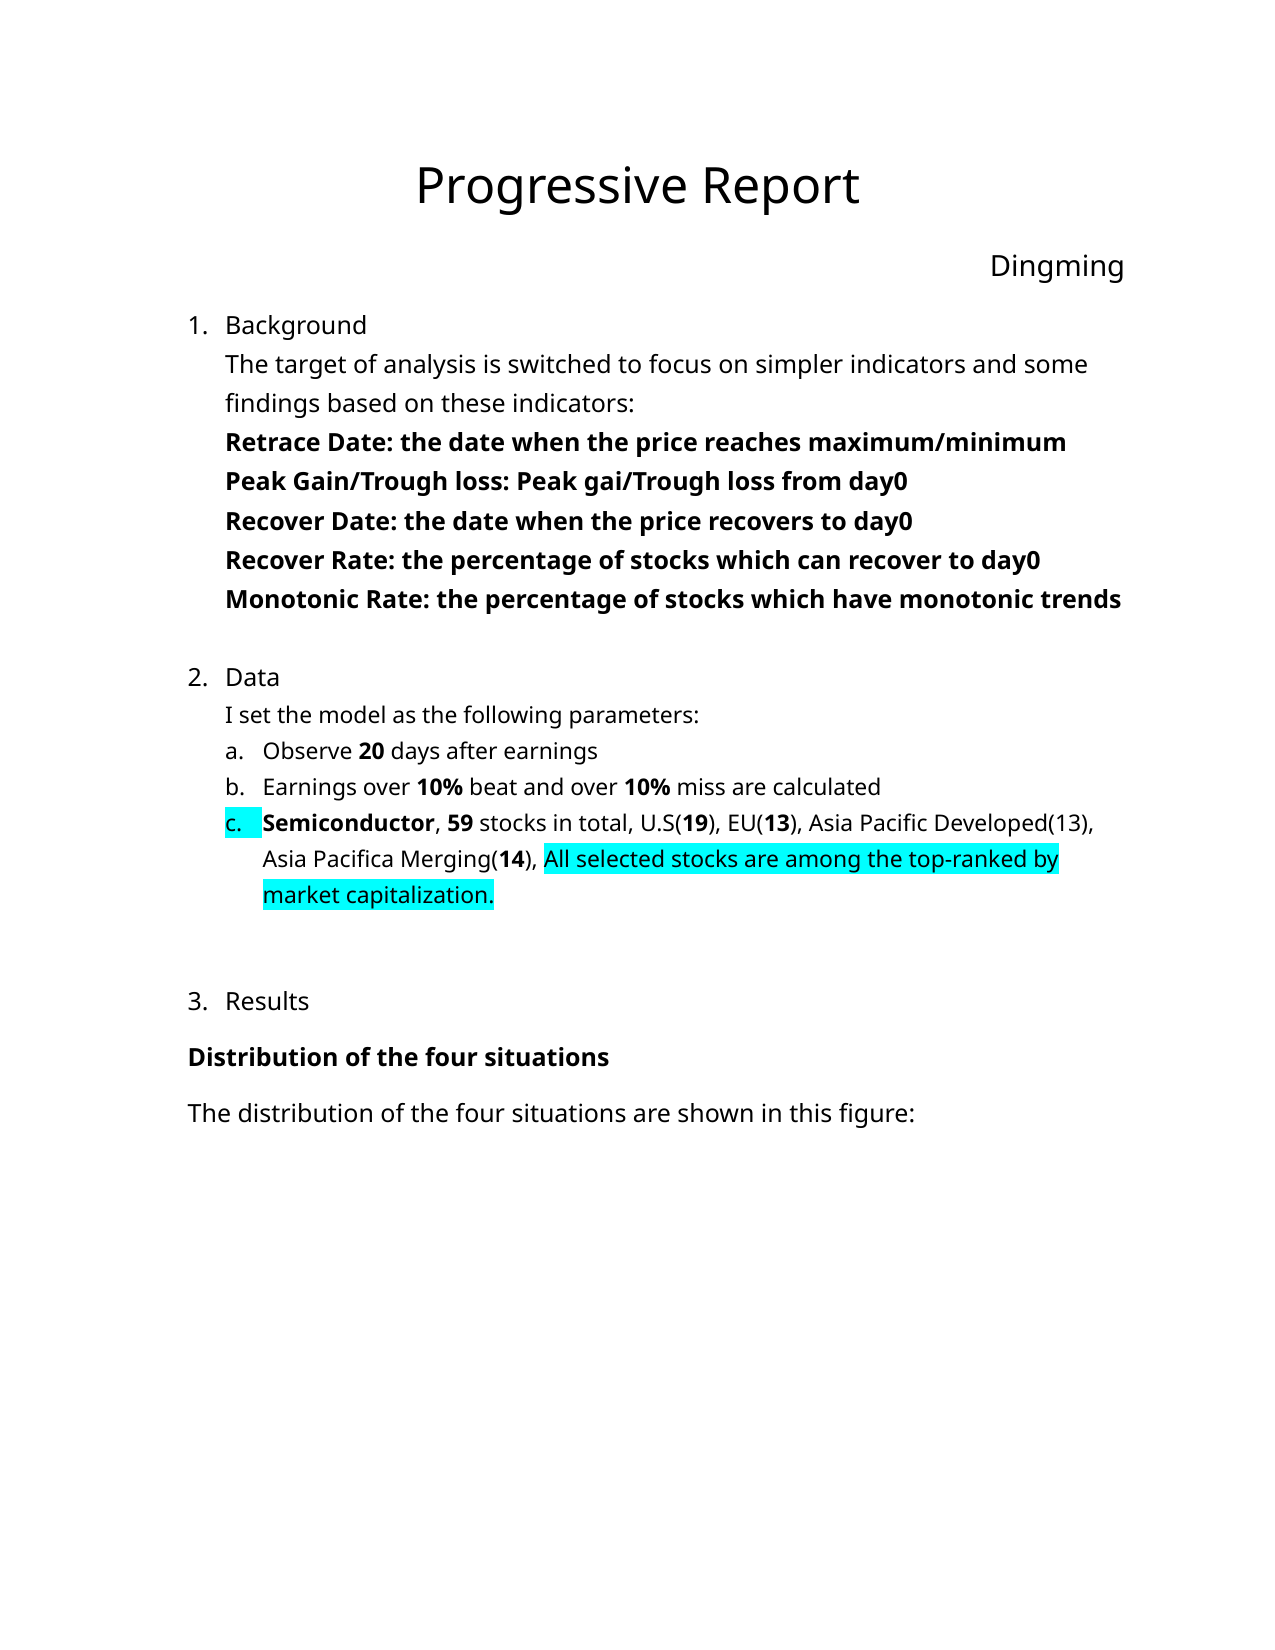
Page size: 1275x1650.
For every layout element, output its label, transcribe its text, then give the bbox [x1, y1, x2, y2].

list Background [187, 307, 1125, 341]
list Retrace Date: the date when the price reaches maximum/minimum [225, 425, 1125, 459]
list The target of analysis is switched to focus on simpler indicators and some findings based on these indicators: [225, 346, 1125, 420]
list Recover Rate: the percentage of stocks which can recover to day0 [225, 542, 1125, 576]
list Peak Gain/Trough loss: Peak gai/Trough loss from day0 [225, 464, 1125, 498]
text Dingming [150, 245, 1125, 285]
list Semiconductor, 59 stocks in total, U.S(19), EU(13), Asia Pacific Developed(13), Asia Pacifica Merging(14), All selected stocks are among the top-ranked by market capitalization. [225, 807, 1125, 910]
text Distribution of the four situations [187, 1040, 1125, 1074]
list I set the model as the following parameters: [225, 699, 1125, 730]
list Earnings over 10% beat and over 10% miss are calculated [225, 771, 1125, 802]
list Observe 20 days after earnings [225, 735, 1125, 766]
list Data [187, 660, 1125, 694]
text Progressive Report [150, 150, 1125, 218]
list Results [187, 984, 1125, 1018]
list Monotonic Rate: the percentage of stocks which have monotonic trends [225, 581, 1125, 616]
list Recover Date: the date when the price recovers to day0 [225, 503, 1125, 537]
text The distribution of the four situations are shown in this figure: [187, 1096, 1125, 1129]
